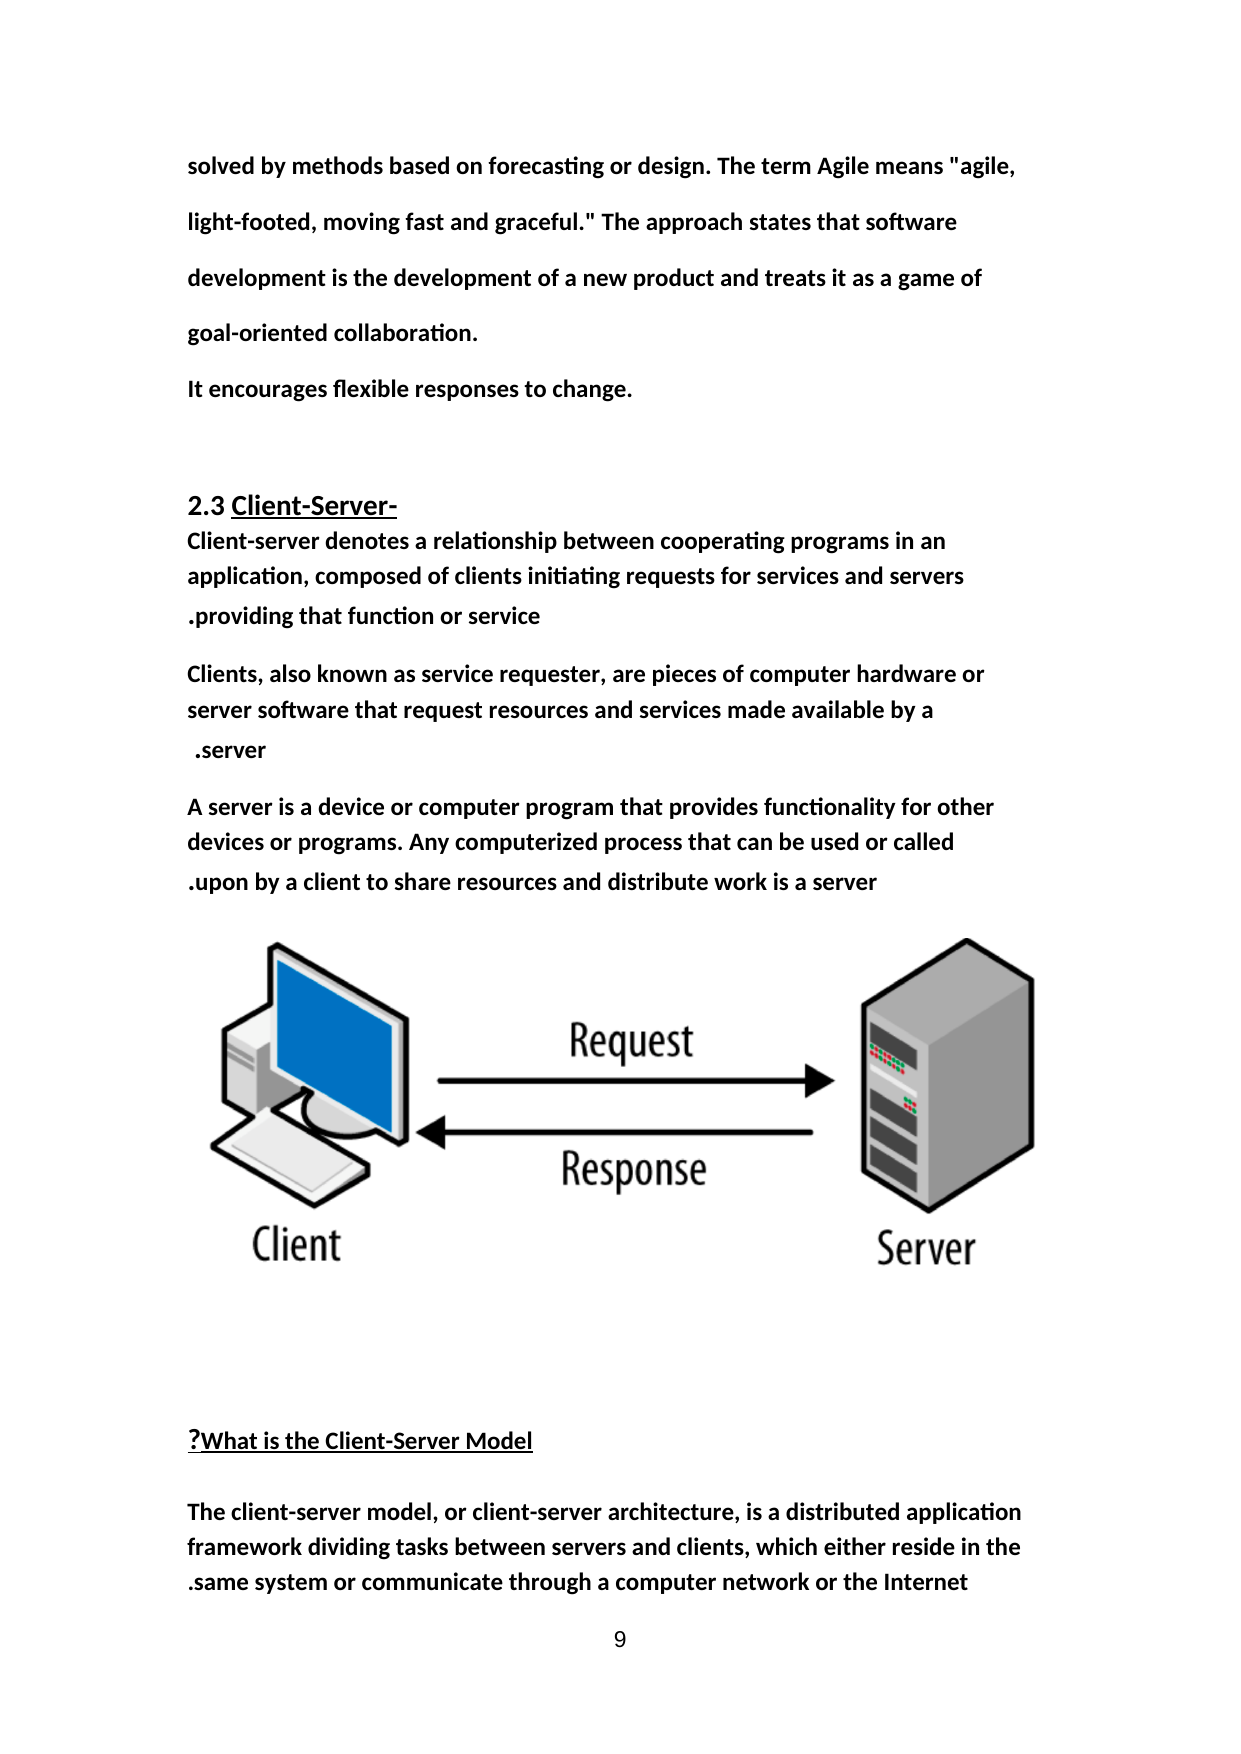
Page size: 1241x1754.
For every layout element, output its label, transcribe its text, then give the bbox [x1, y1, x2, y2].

text solved by methods based on forecasting or design. The term Agile means "agile, [187, 150, 1053, 181]
text It encourages flexible responses to change. [187, 373, 1053, 404]
text light-footed, moving fast and graceful." The approach states that software [187, 206, 1053, 236]
text development is the development of a new product and treats it as a game of [187, 262, 1053, 292]
text Client-server denotes a relationship between cooperating programs in an application, composed of clients initiating requests for services and servers providing that function or service. [187, 526, 1008, 632]
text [187, 1421, 1053, 1597]
subtitle 2.3 Client-Server- [187, 487, 1053, 523]
text goal-oriented collaboration. [187, 317, 1053, 348]
text Clients, also known as service requester, are pieces of computer hardware or server software that request resources and services made available by a server. [187, 658, 1008, 765]
text A server is a device or computer program that provides functionality for other devices or programs. Any computerized process that can be used or called upon by a client to share resources and distribute work is a server. [187, 792, 1008, 930]
picture [186, 932, 1053, 1284]
